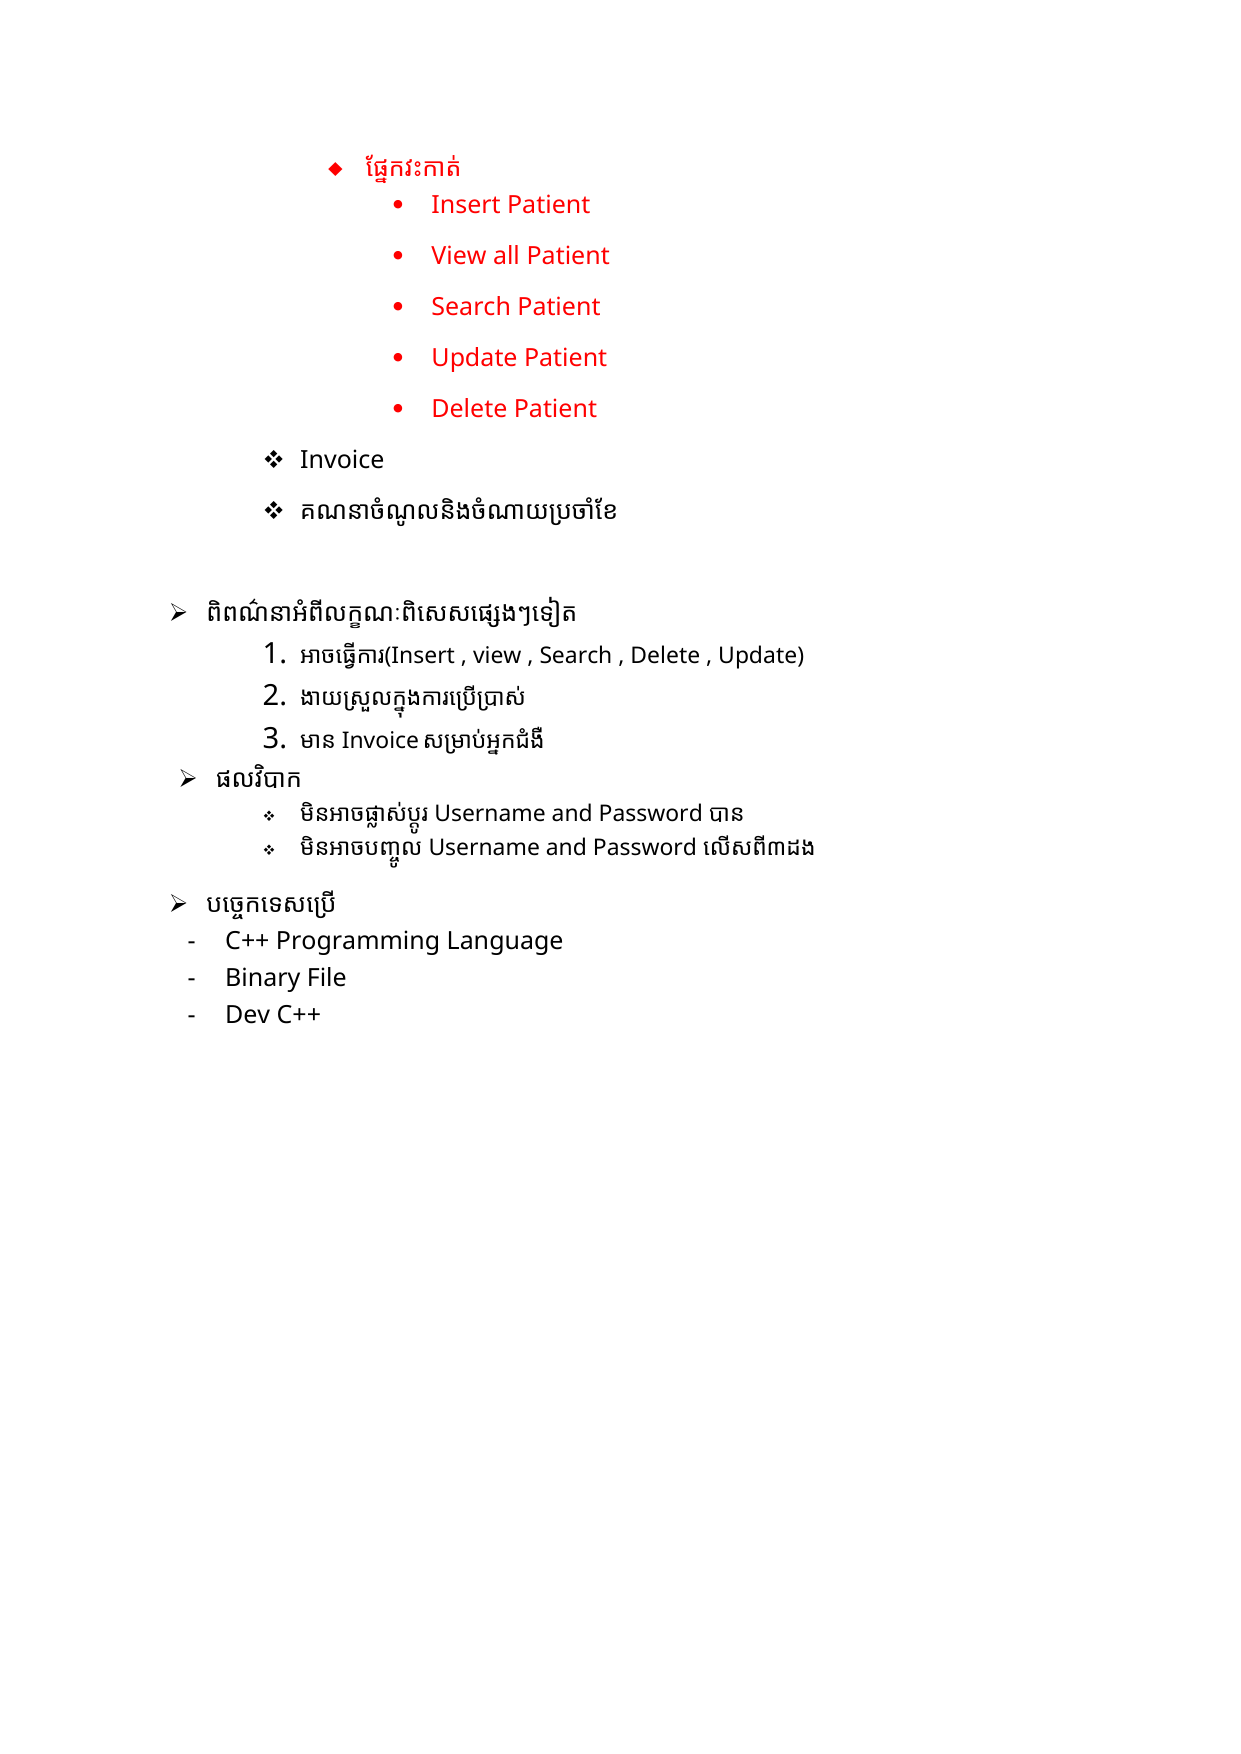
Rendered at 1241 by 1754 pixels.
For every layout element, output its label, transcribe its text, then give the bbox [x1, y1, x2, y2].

list មិនអាចផ្លាស់ប្ដូរ Username and Password បាន [262, 797, 1090, 828]
list View all Patient [394, 238, 1090, 272]
list Dev C++ [187, 996, 1090, 1030]
list បច្ចេកទេសប្រើ [169, 886, 1090, 920]
list C++ Programming Language [187, 923, 1090, 957]
list Delete Patient [394, 391, 1090, 425]
list Update Patient [394, 340, 1090, 374]
list ងាយស្រួលក្នុងការប្រើប្រាស់ [262, 675, 1090, 714]
list អាចធ្វើការ(Insert , view , Search , Delete , Update) [262, 632, 1090, 672]
list ផលវិបាក [178, 760, 1090, 794]
list Invoice [262, 442, 1090, 476]
list មាន Invoice សម្រាប់អ្នកជំងឺ [262, 717, 1090, 757]
list មិនអាចបញ្ចូល Username and Password លើសពី៣ដង [262, 831, 1090, 862]
list Search Patient [394, 289, 1090, 323]
list Insert Patient [394, 187, 1090, 221]
list ផ្នែកវះកាត់ [328, 150, 1090, 184]
list Binary File [187, 959, 1090, 994]
list គណនាចំណូលនិងចំណាយប្រចាំខែ [262, 493, 1090, 527]
list ពិពណ៌នាអំពីលក្ខណៈពិសេសផ្សេងៗទៀត [169, 595, 1090, 629]
